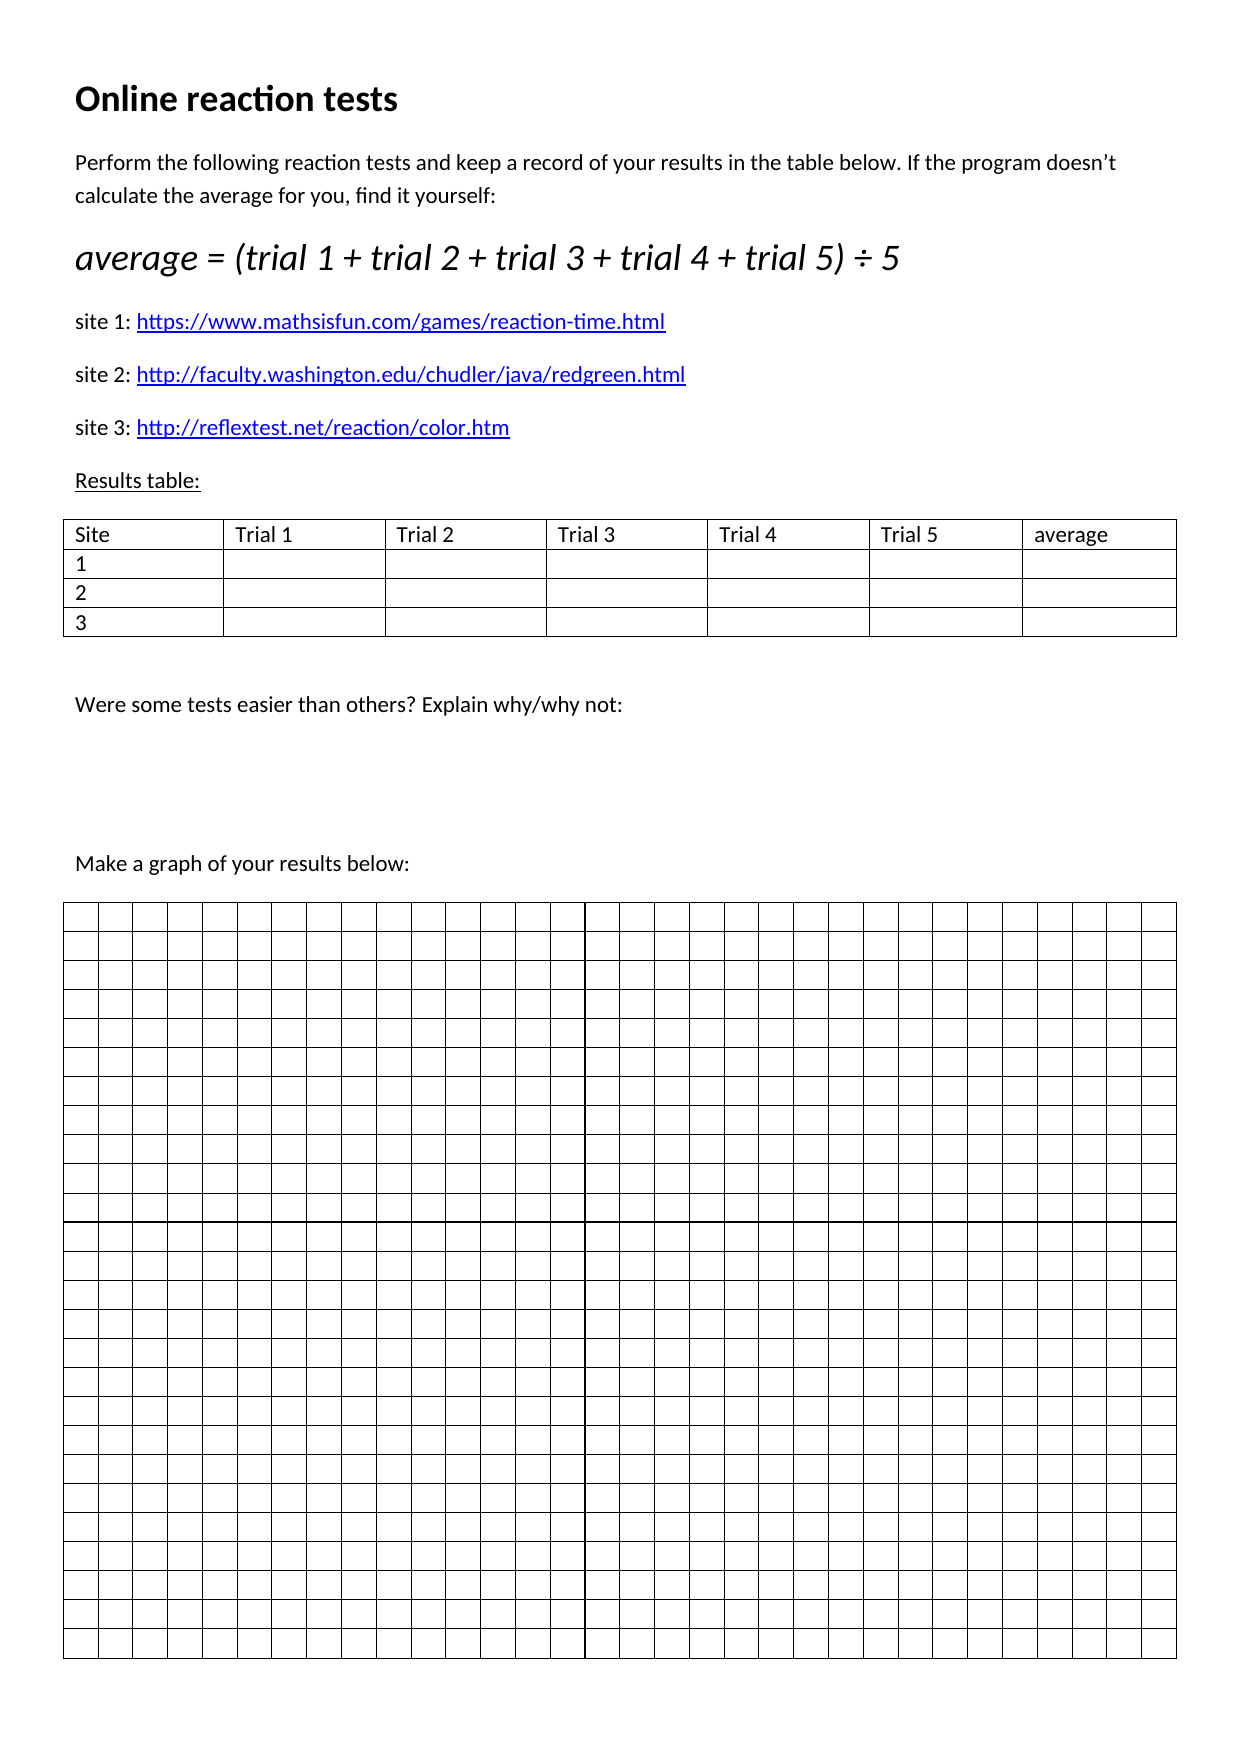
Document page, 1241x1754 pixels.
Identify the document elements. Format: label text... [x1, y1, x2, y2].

table_cell [412, 1019, 445, 1047]
table_cell [377, 1223, 411, 1251]
table_cell [690, 1339, 724, 1367]
table_cell [99, 1194, 132, 1221]
table_cell [551, 1281, 584, 1309]
table_cell [1142, 1484, 1176, 1512]
table_cell [1142, 1339, 1176, 1367]
table_cell [968, 1019, 1002, 1047]
table_cell [1003, 1339, 1037, 1367]
table_cell [307, 990, 341, 1018]
table_cell [168, 990, 202, 1018]
table_cell [725, 1542, 758, 1570]
table_cell [829, 1629, 863, 1657]
table_cell [99, 1135, 132, 1163]
table_cell [620, 1513, 654, 1541]
table_cell [933, 1106, 967, 1134]
table_cell [551, 1310, 584, 1338]
table_cell [655, 1542, 689, 1570]
table_cell [655, 1077, 689, 1105]
table_cell [272, 1600, 306, 1628]
table_cell [238, 990, 271, 1018]
table_cell [1073, 961, 1106, 989]
table_cell [933, 1513, 967, 1541]
table_cell [968, 1164, 1002, 1192]
table_cell [899, 1310, 932, 1338]
table_cell [64, 1164, 98, 1192]
table_cell [238, 1600, 271, 1628]
table_cell [377, 961, 411, 989]
table_cell [203, 1135, 237, 1163]
table_cell [64, 932, 98, 960]
table_cell [864, 1397, 898, 1425]
table_cell [690, 961, 724, 989]
table_cell [933, 1339, 967, 1367]
table_cell [481, 1223, 515, 1251]
table_cell [64, 1542, 98, 1570]
table_cell [864, 1310, 898, 1338]
table_cell [551, 1223, 584, 1251]
table_cell [342, 1223, 376, 1251]
table_header Trial 3 [547, 520, 707, 548]
table_cell [586, 1484, 619, 1512]
table_cell [1003, 1542, 1037, 1570]
table_cell [864, 1194, 898, 1221]
table_cell [516, 1019, 550, 1047]
table_cell [794, 1368, 828, 1396]
table_cell [620, 1106, 654, 1134]
table_cell [516, 1223, 550, 1251]
table_cell [64, 1077, 98, 1105]
table_cell [829, 990, 863, 1018]
table_cell [168, 1455, 202, 1483]
table_cell [794, 1194, 828, 1221]
table_cell [307, 961, 341, 989]
table_cell [933, 1484, 967, 1512]
table_cell [1142, 1397, 1176, 1425]
table_cell [759, 1164, 793, 1192]
table_cell [64, 1600, 98, 1628]
table_cell [412, 1135, 445, 1163]
table_cell [864, 990, 898, 1018]
table_cell [968, 1077, 1002, 1105]
table_cell [620, 1077, 654, 1105]
table_cell [870, 550, 1022, 577]
table_cell [690, 1223, 724, 1251]
table_cell [759, 1455, 793, 1483]
table_cell [272, 1223, 306, 1251]
table_cell [759, 1368, 793, 1396]
table_cell [1107, 1600, 1141, 1628]
table_cell [725, 1310, 758, 1338]
table_cell [1003, 1223, 1037, 1251]
table_cell [933, 1368, 967, 1396]
table_cell [933, 1194, 967, 1221]
table_cell [1073, 1368, 1106, 1396]
table_cell [133, 932, 167, 960]
table_cell [864, 1542, 898, 1570]
table_cell [933, 1310, 967, 1338]
table_header [620, 903, 654, 931]
table_cell [551, 1513, 584, 1541]
table_cell [446, 1339, 480, 1367]
table_header [655, 903, 689, 931]
table_cell [1142, 1077, 1176, 1105]
table_cell [968, 932, 1002, 960]
table_cell [1003, 1106, 1037, 1134]
table_cell [551, 932, 584, 960]
table_cell [272, 1135, 306, 1163]
table_cell [586, 1368, 619, 1396]
table_cell [64, 1571, 98, 1599]
table_cell [99, 1019, 132, 1047]
table_cell [307, 1310, 341, 1338]
table_cell [864, 1339, 898, 1367]
table_header [794, 903, 828, 931]
table_cell [899, 1339, 932, 1367]
table_cell [272, 1397, 306, 1425]
table_cell [99, 1368, 132, 1396]
table_cell [1142, 1426, 1176, 1454]
table_cell [64, 1368, 98, 1396]
table_cell [133, 1397, 167, 1425]
table_cell [1142, 990, 1176, 1018]
table_cell [655, 1397, 689, 1425]
table_header [203, 903, 237, 931]
table_cell [1038, 1339, 1072, 1367]
table_cell [725, 1164, 758, 1192]
table_cell [99, 1600, 132, 1628]
table_cell [133, 1426, 167, 1454]
text Make a graph of your results below: [75, 849, 1165, 877]
table_header Site [64, 520, 223, 548]
table_header [99, 903, 132, 931]
table_cell [342, 1194, 376, 1221]
table_cell [968, 1600, 1002, 1628]
table_cell [1107, 1629, 1141, 1657]
table_cell [481, 1397, 515, 1425]
table_cell [342, 1019, 376, 1047]
table_cell [446, 1281, 480, 1309]
table_cell [655, 1571, 689, 1599]
table_header [481, 903, 515, 931]
table_cell [690, 1426, 724, 1454]
table_cell [238, 1629, 271, 1657]
table_cell [133, 1484, 167, 1512]
table_cell [1038, 1019, 1072, 1047]
table_header [377, 903, 411, 931]
table_cell [64, 1629, 98, 1657]
table_cell [238, 1571, 271, 1599]
table_cell [307, 1397, 341, 1425]
table_cell [864, 1164, 898, 1192]
table_cell [725, 1106, 758, 1134]
table_cell [238, 1048, 271, 1076]
table_cell [307, 1281, 341, 1309]
table_cell [899, 1252, 932, 1279]
table_cell [412, 1106, 445, 1134]
table_cell [1073, 1455, 1106, 1483]
table_cell [1003, 1077, 1037, 1105]
table_cell [99, 932, 132, 960]
table_cell [933, 1077, 967, 1105]
table_cell [412, 1629, 445, 1657]
table_cell [1038, 1397, 1072, 1425]
table_cell [203, 1106, 237, 1134]
table_cell [586, 1194, 619, 1221]
table_cell [725, 1252, 758, 1279]
table_cell [133, 961, 167, 989]
table_cell [620, 1484, 654, 1512]
table_cell [1142, 932, 1176, 960]
table_cell [1003, 1397, 1037, 1425]
table_cell [586, 932, 619, 960]
table_cell [759, 1077, 793, 1105]
table_cell [446, 1629, 480, 1657]
table_cell [759, 1571, 793, 1599]
table_cell [133, 1339, 167, 1367]
table_cell [690, 1164, 724, 1192]
table_cell [1107, 1106, 1141, 1134]
table_cell [133, 1135, 167, 1163]
table_cell [725, 990, 758, 1018]
table_cell [272, 1019, 306, 1047]
table_cell [1107, 1513, 1141, 1541]
table_cell [168, 1194, 202, 1221]
table_cell [64, 1281, 98, 1309]
table_cell [725, 1368, 758, 1396]
table_header [342, 903, 376, 931]
table_cell [870, 579, 1022, 607]
table_cell [342, 1426, 376, 1454]
table_cell [238, 1223, 271, 1251]
table_cell [968, 1048, 1002, 1076]
table_cell [725, 1397, 758, 1425]
table_cell [272, 1426, 306, 1454]
table_cell [725, 1484, 758, 1512]
table_cell [620, 1600, 654, 1628]
table_cell [899, 1048, 932, 1076]
table_cell [307, 1106, 341, 1134]
table_cell [64, 1252, 98, 1279]
table_cell [933, 1223, 967, 1251]
table_cell [1003, 1513, 1037, 1541]
table_cell [551, 1252, 584, 1279]
table_cell [377, 1513, 411, 1541]
table_cell [377, 1368, 411, 1396]
table_cell [1038, 1223, 1072, 1251]
table_cell [794, 1106, 828, 1134]
table_cell [1003, 1135, 1037, 1163]
table_cell [1073, 990, 1106, 1018]
table_cell [1023, 550, 1176, 577]
table_cell [133, 1048, 167, 1076]
table_cell [933, 1571, 967, 1599]
table_cell [481, 1048, 515, 1076]
table_cell [899, 1513, 932, 1541]
table_cell [1038, 1542, 1072, 1570]
table_cell [864, 1223, 898, 1251]
table_cell [655, 1368, 689, 1396]
table_cell [64, 1426, 98, 1454]
table_cell [1073, 1164, 1106, 1192]
table_cell [224, 550, 385, 577]
table_cell [481, 1281, 515, 1309]
table_cell [238, 1252, 271, 1279]
table_cell [272, 1368, 306, 1396]
table_cell [307, 932, 341, 960]
table_cell [759, 1135, 793, 1163]
table_cell [481, 1513, 515, 1541]
table_cell [481, 1455, 515, 1483]
table_cell [690, 1281, 724, 1309]
table_cell [377, 1106, 411, 1134]
table_cell [168, 1397, 202, 1425]
table_header [586, 903, 619, 931]
table_cell [725, 1135, 758, 1163]
table_cell [481, 1339, 515, 1367]
table_cell [377, 1484, 411, 1512]
table_cell [412, 1513, 445, 1541]
table_cell [168, 1106, 202, 1134]
table_cell [342, 1368, 376, 1396]
table_cell [203, 932, 237, 960]
table_cell [203, 1571, 237, 1599]
table_cell [1107, 1368, 1141, 1396]
table_cell [133, 1513, 167, 1541]
table_cell [1107, 1164, 1141, 1192]
table_cell [690, 1542, 724, 1570]
table_cell [272, 1048, 306, 1076]
table_cell [446, 932, 480, 960]
table_cell [516, 1281, 550, 1309]
table_cell [64, 1484, 98, 1512]
table_cell [586, 1048, 619, 1076]
table_cell [1107, 1571, 1141, 1599]
table_cell [794, 1077, 828, 1105]
table_cell [412, 1426, 445, 1454]
table_cell [864, 1426, 898, 1454]
table_cell [64, 1223, 98, 1251]
table_cell [620, 1019, 654, 1047]
table_cell [168, 1542, 202, 1570]
table_cell [99, 1484, 132, 1512]
table_cell [1142, 1194, 1176, 1221]
table_cell [238, 1281, 271, 1309]
table_cell [864, 1629, 898, 1657]
table_cell [933, 1135, 967, 1163]
table_cell [725, 1048, 758, 1076]
table_cell [551, 1629, 584, 1657]
table_cell [1142, 961, 1176, 989]
table_cell [899, 1135, 932, 1163]
table_cell [446, 990, 480, 1018]
table_cell [794, 1223, 828, 1251]
table_cell [968, 1252, 1002, 1279]
table_header [168, 903, 202, 931]
table_cell [203, 990, 237, 1018]
table_cell [168, 1484, 202, 1512]
table_cell [551, 1106, 584, 1134]
table_cell [446, 961, 480, 989]
table_cell [794, 1281, 828, 1309]
table_cell [203, 1281, 237, 1309]
table_cell [1142, 1019, 1176, 1047]
table_cell [516, 1194, 550, 1221]
table_cell [1073, 1194, 1106, 1221]
table_cell [133, 1194, 167, 1221]
table_cell [1038, 1048, 1072, 1076]
table_cell [64, 1135, 98, 1163]
table_cell [1038, 932, 1072, 960]
table_header [690, 903, 724, 931]
table_cell 3 [64, 608, 223, 636]
table_cell [342, 1571, 376, 1599]
table_cell [586, 1426, 619, 1454]
table_cell [690, 1135, 724, 1163]
table_cell [933, 1542, 967, 1570]
table_cell [224, 579, 385, 607]
table_cell [481, 961, 515, 989]
table_cell [968, 1542, 1002, 1570]
table_cell [1003, 932, 1037, 960]
table_cell [342, 1542, 376, 1570]
table_cell [1107, 1048, 1141, 1076]
table_cell [412, 1571, 445, 1599]
table_cell [412, 1397, 445, 1425]
table_cell [377, 1571, 411, 1599]
table_cell [168, 1600, 202, 1628]
table_cell [481, 1164, 515, 1192]
table_cell [655, 1019, 689, 1047]
table_cell [168, 1339, 202, 1367]
table_cell [168, 1513, 202, 1541]
table_cell [272, 1542, 306, 1570]
table_cell [794, 1484, 828, 1512]
table_cell [307, 1164, 341, 1192]
table_cell [1003, 1048, 1037, 1076]
table_header average [1023, 520, 1176, 548]
table_cell [1107, 1542, 1141, 1570]
table_cell [794, 1397, 828, 1425]
table_cell [1038, 1194, 1072, 1221]
table_cell [446, 1310, 480, 1338]
table_cell [1142, 1310, 1176, 1338]
table_cell [386, 608, 546, 636]
table_header [1038, 903, 1072, 931]
table_cell [412, 1164, 445, 1192]
table_cell [99, 1426, 132, 1454]
table_cell [655, 1281, 689, 1309]
table_cell [655, 1455, 689, 1483]
table_cell [586, 1281, 619, 1309]
table_cell [1142, 1281, 1176, 1309]
table_cell [586, 1310, 619, 1338]
table_cell [759, 1484, 793, 1512]
table_cell [516, 1310, 550, 1338]
table_cell [238, 1077, 271, 1105]
table_cell [412, 1310, 445, 1338]
table_cell [516, 961, 550, 989]
table_cell [759, 961, 793, 989]
table_cell [272, 1339, 306, 1367]
table_cell [412, 990, 445, 1018]
table_cell [238, 961, 271, 989]
table_cell [412, 1600, 445, 1628]
table_cell [794, 1048, 828, 1076]
table_cell [551, 1484, 584, 1512]
table_cell [655, 1426, 689, 1454]
table_cell [272, 1194, 306, 1221]
table_cell [620, 1368, 654, 1396]
table_cell [342, 1484, 376, 1512]
table_cell [1003, 1310, 1037, 1338]
table_cell [794, 1135, 828, 1163]
table_cell [386, 550, 546, 577]
table_cell [620, 1164, 654, 1192]
table_cell [655, 990, 689, 1018]
table_cell [412, 932, 445, 960]
table_cell [864, 1077, 898, 1105]
table_cell [586, 1455, 619, 1483]
table_cell [690, 1397, 724, 1425]
table_cell [99, 1252, 132, 1279]
table_cell [1073, 1542, 1106, 1570]
table_header [307, 903, 341, 931]
table_cell [446, 1542, 480, 1570]
table_cell [1107, 1426, 1141, 1454]
table_cell [203, 1629, 237, 1657]
table_cell [516, 1455, 550, 1483]
table_cell [238, 1164, 271, 1192]
table_cell [864, 1252, 898, 1279]
table_cell [1003, 1368, 1037, 1396]
table_cell [968, 1484, 1002, 1512]
table_cell [377, 1077, 411, 1105]
table_cell [794, 1571, 828, 1599]
table_cell [899, 1019, 932, 1047]
table_cell [238, 1106, 271, 1134]
table_cell [516, 990, 550, 1018]
table_cell [655, 1484, 689, 1512]
table_cell [168, 1310, 202, 1338]
table_cell [655, 1513, 689, 1541]
table_cell [64, 1397, 98, 1425]
table_cell [238, 1426, 271, 1454]
table_cell [725, 1194, 758, 1221]
table_header [1073, 903, 1106, 931]
table_cell [1107, 932, 1141, 960]
table_cell [133, 1223, 167, 1251]
table_cell [64, 1048, 98, 1076]
table_cell [794, 932, 828, 960]
table_cell [1038, 961, 1072, 989]
table_cell [516, 1048, 550, 1076]
table_cell [342, 932, 376, 960]
table_cell [203, 961, 237, 989]
table_cell [1003, 1252, 1037, 1279]
table_cell [1073, 1426, 1106, 1454]
table_cell [203, 1484, 237, 1512]
table_cell [794, 1339, 828, 1367]
table_cell [794, 1252, 828, 1279]
table_cell [446, 1135, 480, 1163]
table_cell [620, 1455, 654, 1483]
table_cell [1073, 1281, 1106, 1309]
table_cell [342, 1310, 376, 1338]
table_cell [899, 1571, 932, 1599]
table_cell [620, 1194, 654, 1221]
table_cell [864, 1019, 898, 1047]
table_cell [1003, 961, 1037, 989]
table_cell [725, 1600, 758, 1628]
table_cell [829, 961, 863, 989]
table_cell [794, 1164, 828, 1192]
table_cell [759, 1426, 793, 1454]
table_cell [759, 932, 793, 960]
table_cell [377, 1135, 411, 1163]
table_cell [307, 1571, 341, 1599]
table_cell [1142, 1223, 1176, 1251]
table_cell [133, 1019, 167, 1047]
table_cell [586, 1397, 619, 1425]
text site 2: http://faculty.washington.edu/chudler/java/redgreen.html [75, 360, 1165, 388]
table_header Trial 2 [386, 520, 546, 548]
table_cell [412, 1252, 445, 1279]
table_cell [342, 990, 376, 1018]
table_cell [690, 1513, 724, 1541]
table_cell [1073, 1484, 1106, 1512]
table_cell [899, 932, 932, 960]
table_cell [481, 1426, 515, 1454]
table_cell [481, 1135, 515, 1163]
table_cell [481, 1629, 515, 1657]
table_cell [829, 1600, 863, 1628]
table_cell [481, 1310, 515, 1338]
table_cell [133, 1368, 167, 1396]
table_cell [1107, 961, 1141, 989]
table_cell [725, 1339, 758, 1367]
table_cell [412, 1339, 445, 1367]
table_cell [690, 932, 724, 960]
table_header [133, 903, 167, 931]
table_cell [933, 1252, 967, 1279]
table_cell [377, 1164, 411, 1192]
table_cell [377, 1339, 411, 1367]
table_cell [620, 1542, 654, 1570]
table_cell [307, 1339, 341, 1367]
table_cell [272, 1077, 306, 1105]
table_cell [864, 961, 898, 989]
table_cell [1038, 1629, 1072, 1657]
table_cell [99, 1339, 132, 1367]
table_cell [1073, 932, 1106, 960]
table_cell [725, 1281, 758, 1309]
table_cell [933, 1019, 967, 1047]
table_cell [377, 1019, 411, 1047]
table_cell [1107, 1281, 1141, 1309]
table_cell [690, 1310, 724, 1338]
table_cell [342, 1252, 376, 1279]
table_cell [446, 1106, 480, 1134]
table_cell [516, 1426, 550, 1454]
table_cell [342, 1135, 376, 1163]
table_cell [272, 1513, 306, 1541]
table_cell [99, 1223, 132, 1251]
table_cell [1038, 1484, 1072, 1512]
table_cell [620, 961, 654, 989]
table_cell [620, 1339, 654, 1367]
table_cell [64, 961, 98, 989]
table_cell [829, 1484, 863, 1512]
table_cell [516, 1252, 550, 1279]
table_cell [342, 1513, 376, 1541]
table_cell [1073, 1106, 1106, 1134]
table_cell [620, 1281, 654, 1309]
table_cell [481, 1019, 515, 1047]
table_cell [759, 1048, 793, 1076]
table_cell [412, 1368, 445, 1396]
table_cell [516, 1106, 550, 1134]
table_cell [342, 1077, 376, 1105]
table_cell [1142, 1252, 1176, 1279]
table_cell [899, 1077, 932, 1105]
table_cell [377, 1600, 411, 1628]
table_cell [933, 1455, 967, 1483]
table_cell [272, 1571, 306, 1599]
table_cell [168, 1281, 202, 1309]
table_cell [899, 1281, 932, 1309]
table_cell [377, 932, 411, 960]
table_cell [551, 1077, 584, 1105]
table_cell [446, 1426, 480, 1454]
table_cell [377, 1455, 411, 1483]
table_cell [516, 1368, 550, 1396]
table_cell [1142, 1542, 1176, 1570]
table_cell [829, 1397, 863, 1425]
table_header [968, 903, 1002, 931]
table_cell [620, 990, 654, 1018]
table_cell [1038, 1571, 1072, 1599]
table_header [64, 903, 98, 931]
table_cell [203, 1513, 237, 1541]
table_cell [272, 1281, 306, 1309]
table_cell [655, 1252, 689, 1279]
table_cell [968, 1629, 1002, 1657]
table_cell [238, 1310, 271, 1338]
table_cell [968, 1426, 1002, 1454]
table_cell [829, 1077, 863, 1105]
table_cell [1038, 1455, 1072, 1483]
table_cell [968, 1135, 1002, 1163]
table_cell [655, 961, 689, 989]
table_cell [238, 1135, 271, 1163]
table_cell [203, 1368, 237, 1396]
table_cell [516, 1164, 550, 1192]
table_cell [829, 1455, 863, 1483]
table_cell [690, 1368, 724, 1396]
table_cell [1073, 1252, 1106, 1279]
table_cell [446, 1571, 480, 1599]
table_cell [725, 1513, 758, 1541]
table_cell [516, 1542, 550, 1570]
table_cell [446, 1252, 480, 1279]
table_cell [690, 1629, 724, 1657]
table_cell [547, 608, 707, 636]
table_cell [342, 1048, 376, 1076]
table_cell [307, 1629, 341, 1657]
table_header [238, 903, 271, 931]
table_cell [133, 1281, 167, 1309]
table_cell [203, 1600, 237, 1628]
table_cell [99, 1077, 132, 1105]
table_cell [655, 1223, 689, 1251]
table_cell [968, 1368, 1002, 1396]
table_cell [1038, 1368, 1072, 1396]
table_cell [133, 1629, 167, 1657]
table_cell [829, 1106, 863, 1134]
table_cell [203, 1019, 237, 1047]
table_cell [446, 1368, 480, 1396]
table_cell [899, 1368, 932, 1396]
table_cell [759, 1397, 793, 1425]
table_cell [1107, 1397, 1141, 1425]
table_cell [1038, 1426, 1072, 1454]
table_cell [307, 1426, 341, 1454]
table_cell [551, 1426, 584, 1454]
table_cell [272, 1629, 306, 1657]
table_cell [655, 1310, 689, 1338]
table_cell [794, 1455, 828, 1483]
table_cell [168, 1077, 202, 1105]
table_cell [412, 1048, 445, 1076]
table_header [446, 903, 480, 931]
table_cell [899, 1397, 932, 1425]
table_cell [1142, 1048, 1176, 1076]
table_cell [377, 1310, 411, 1338]
table_cell [133, 1310, 167, 1338]
table_cell [446, 1513, 480, 1541]
table_cell [725, 932, 758, 960]
table_cell [64, 1455, 98, 1483]
table_cell [272, 1106, 306, 1134]
table_cell 2 [64, 579, 223, 607]
table_cell [516, 1135, 550, 1163]
table_cell [1073, 1223, 1106, 1251]
table_cell [829, 1339, 863, 1367]
table_cell [1073, 1629, 1106, 1657]
table_cell [307, 1368, 341, 1396]
table_cell [1107, 1077, 1141, 1105]
table_cell [64, 1339, 98, 1367]
table_cell [238, 1368, 271, 1396]
table_cell [759, 1194, 793, 1221]
table_cell [64, 1194, 98, 1221]
table_cell [864, 1281, 898, 1309]
table_cell [725, 1426, 758, 1454]
table_cell [620, 1223, 654, 1251]
table_cell [1073, 1397, 1106, 1425]
table_cell [203, 1194, 237, 1221]
table_cell [1038, 1106, 1072, 1134]
table_cell [864, 1048, 898, 1076]
table_cell [829, 932, 863, 960]
table_cell [968, 1106, 1002, 1134]
table_cell [1073, 1339, 1106, 1367]
table_cell [168, 1426, 202, 1454]
table_cell [64, 1019, 98, 1047]
table_cell [99, 1513, 132, 1541]
table_cell [272, 1484, 306, 1512]
table_cell [690, 1455, 724, 1483]
table_cell [1073, 1513, 1106, 1541]
table_cell [586, 1513, 619, 1541]
table_cell [899, 1542, 932, 1570]
table_cell [412, 1077, 445, 1105]
table_cell [968, 1339, 1002, 1367]
table_cell [307, 1019, 341, 1047]
table_cell [586, 1223, 619, 1251]
table_cell [446, 1077, 480, 1105]
table_cell [342, 961, 376, 989]
table_cell [968, 1397, 1002, 1425]
table_cell [725, 1019, 758, 1047]
table_cell [1073, 1019, 1106, 1047]
table_cell [99, 1629, 132, 1657]
table_cell [377, 1281, 411, 1309]
table_cell [794, 1629, 828, 1657]
text Were some tests easier than others? Explain why/why not: [75, 690, 1165, 718]
table_cell [516, 1397, 550, 1425]
table_cell [933, 1164, 967, 1192]
table_cell [968, 1281, 1002, 1309]
table_cell [307, 1194, 341, 1221]
table_cell [516, 1513, 550, 1541]
table_cell [481, 1368, 515, 1396]
table_cell [933, 1629, 967, 1657]
table_cell [968, 1310, 1002, 1338]
table_cell [1107, 1135, 1141, 1163]
table_cell [551, 1194, 584, 1221]
table_cell [968, 1513, 1002, 1541]
table_cell [272, 932, 306, 960]
table_cell [551, 1164, 584, 1192]
table_cell [586, 1339, 619, 1367]
table_cell [307, 1600, 341, 1628]
table_cell [1107, 1484, 1141, 1512]
table_cell [168, 932, 202, 960]
table_cell [1038, 990, 1072, 1018]
table_cell [968, 1455, 1002, 1483]
table_cell [377, 1252, 411, 1279]
table_cell [1073, 1048, 1106, 1076]
table_cell [725, 961, 758, 989]
table_cell [307, 1135, 341, 1163]
table_cell [1142, 1368, 1176, 1396]
table_cell [272, 961, 306, 989]
table_cell [203, 1310, 237, 1338]
table_cell [759, 1281, 793, 1309]
table_cell [272, 1164, 306, 1192]
table_cell [725, 1571, 758, 1599]
table_cell [1003, 1629, 1037, 1657]
table_cell [864, 1135, 898, 1163]
table_cell [899, 1484, 932, 1512]
table_cell [1003, 1484, 1037, 1512]
table_cell [551, 1455, 584, 1483]
table_cell [829, 1571, 863, 1599]
table_cell [272, 990, 306, 1018]
table_cell [481, 1484, 515, 1512]
table_cell [238, 1339, 271, 1367]
table_cell [412, 1455, 445, 1483]
table_cell [168, 1368, 202, 1396]
table_cell [168, 961, 202, 989]
text site 3: http://reflextest.net/reaction/color.htm [75, 413, 1165, 441]
table_cell [620, 1135, 654, 1163]
table_cell [99, 1048, 132, 1076]
table_cell [586, 1077, 619, 1105]
table_header [272, 903, 306, 931]
table_cell [1038, 1281, 1072, 1309]
table_cell [238, 1397, 271, 1425]
table_cell [551, 961, 584, 989]
table_cell [829, 1019, 863, 1047]
table_cell [481, 1252, 515, 1279]
table_cell [759, 1106, 793, 1134]
table_cell [377, 990, 411, 1018]
table_cell [829, 1048, 863, 1076]
table_cell [551, 990, 584, 1018]
table_cell [238, 1019, 271, 1047]
table_cell [516, 932, 550, 960]
table_cell [1003, 1571, 1037, 1599]
table_cell [168, 1164, 202, 1192]
table_cell [899, 1600, 932, 1628]
table_cell [133, 990, 167, 1018]
table_cell [133, 1077, 167, 1105]
table_cell [99, 1542, 132, 1570]
table_cell [829, 1368, 863, 1396]
table_header [1107, 903, 1141, 931]
table_cell [655, 1339, 689, 1367]
table_cell [481, 1600, 515, 1628]
table_cell [377, 1397, 411, 1425]
table_cell [446, 1194, 480, 1221]
table_cell [168, 1019, 202, 1047]
table_cell [99, 961, 132, 989]
table_cell [586, 1019, 619, 1047]
table_cell [1038, 1135, 1072, 1163]
table_cell [759, 1310, 793, 1338]
table_cell [133, 1600, 167, 1628]
text average = (trial 1 + trial 2 + trial 3 + trial 4 + trial 5) ÷ 5 [75, 234, 1165, 279]
table_cell [168, 1571, 202, 1599]
table_cell [481, 1194, 515, 1221]
table_cell [1003, 1426, 1037, 1454]
table_cell [655, 1106, 689, 1134]
table_cell [342, 1629, 376, 1657]
text Online reaction tests [75, 75, 1165, 121]
table_cell [829, 1223, 863, 1251]
table_cell [759, 1513, 793, 1541]
table_cell [759, 1223, 793, 1251]
table_cell [899, 1223, 932, 1251]
table_cell [968, 1194, 1002, 1221]
table_cell [238, 1455, 271, 1483]
table_cell [342, 1106, 376, 1134]
table_cell [655, 1164, 689, 1192]
table_cell [481, 1571, 515, 1599]
table_cell [794, 1426, 828, 1454]
table_cell [168, 1135, 202, 1163]
table_cell [1142, 1106, 1176, 1134]
table_cell [1038, 1600, 1072, 1628]
table_cell [64, 1106, 98, 1134]
table_cell [620, 1310, 654, 1338]
table_cell [708, 550, 869, 577]
table_cell [794, 1310, 828, 1338]
table_cell [968, 990, 1002, 1018]
table_cell [794, 1542, 828, 1570]
table_cell [99, 1164, 132, 1192]
table_cell [620, 1629, 654, 1657]
table_cell [725, 1629, 758, 1657]
table_cell [99, 1281, 132, 1309]
table_cell [1003, 1455, 1037, 1483]
table_cell [690, 1077, 724, 1105]
table_cell [1073, 1135, 1106, 1163]
table_cell [481, 990, 515, 1018]
table_cell [1003, 1164, 1037, 1192]
table_cell [168, 1223, 202, 1251]
table_cell [690, 1019, 724, 1047]
table_cell [759, 1600, 793, 1628]
table_cell [342, 1397, 376, 1425]
table_cell [1107, 1455, 1141, 1483]
table_cell [307, 1455, 341, 1483]
table_cell [342, 1339, 376, 1367]
table_cell [690, 1484, 724, 1512]
table_cell [586, 990, 619, 1018]
table_cell [99, 1397, 132, 1425]
table_cell [168, 1048, 202, 1076]
table_cell [224, 608, 385, 636]
table_cell [586, 1600, 619, 1628]
table_cell [690, 1048, 724, 1076]
table_cell [133, 1571, 167, 1599]
table_cell [655, 1629, 689, 1657]
table_cell [238, 932, 271, 960]
table_cell [99, 1310, 132, 1338]
table_cell [1038, 1252, 1072, 1279]
table_cell [899, 961, 932, 989]
table_cell [829, 1164, 863, 1192]
table_cell [655, 1600, 689, 1628]
table_cell [690, 1106, 724, 1134]
table_cell [551, 1019, 584, 1047]
table_header [864, 903, 898, 931]
table_cell [64, 1310, 98, 1338]
table_header [1142, 903, 1176, 931]
table_cell [794, 1513, 828, 1541]
table_cell [481, 932, 515, 960]
table_cell [759, 1019, 793, 1047]
table_cell [481, 1106, 515, 1134]
table_cell [133, 1164, 167, 1192]
table_cell [272, 1455, 306, 1483]
table_cell [586, 1571, 619, 1599]
table_cell [1107, 1019, 1141, 1047]
table_cell [864, 1455, 898, 1483]
table_cell [870, 608, 1022, 636]
table_cell [1003, 1194, 1037, 1221]
table_cell [725, 1455, 758, 1483]
table_cell [412, 1194, 445, 1221]
table_cell [377, 1426, 411, 1454]
table_cell [547, 579, 707, 607]
table_cell [168, 1629, 202, 1657]
table_cell [829, 1542, 863, 1570]
table_cell [1038, 1310, 1072, 1338]
table_cell [99, 1571, 132, 1599]
table_cell [481, 1542, 515, 1570]
table_cell [412, 1281, 445, 1309]
table_cell [307, 1048, 341, 1076]
table_cell [516, 1629, 550, 1657]
table_cell [829, 1252, 863, 1279]
table_cell [655, 932, 689, 960]
table_cell [412, 1223, 445, 1251]
table_cell [203, 1252, 237, 1279]
table_cell [899, 1426, 932, 1454]
table_cell [829, 1426, 863, 1454]
table_cell [794, 1600, 828, 1628]
table_cell [446, 1019, 480, 1047]
table_cell [968, 1223, 1002, 1251]
table_cell [1142, 1629, 1176, 1657]
table_cell [864, 1368, 898, 1396]
table_header [725, 903, 758, 931]
table_cell [342, 1600, 376, 1628]
table_cell [586, 1542, 619, 1570]
table_cell [64, 1513, 98, 1541]
table_cell [620, 932, 654, 960]
table_cell [933, 1048, 967, 1076]
table_cell [759, 1542, 793, 1570]
table_cell [203, 1426, 237, 1454]
table_cell [759, 990, 793, 1018]
table_cell [829, 1513, 863, 1541]
table_cell [1107, 990, 1141, 1018]
text site 1: https://www.mathsisfun.com/games/reaction-time.html [75, 307, 1165, 335]
table_cell [203, 1223, 237, 1251]
table_cell [1023, 608, 1176, 636]
table_cell [586, 961, 619, 989]
table_cell [620, 1048, 654, 1076]
table_cell [446, 1164, 480, 1192]
table_cell [1003, 1600, 1037, 1628]
table_cell [899, 1106, 932, 1134]
table_cell [690, 1571, 724, 1599]
table_cell [551, 1571, 584, 1599]
table_cell [1038, 1513, 1072, 1541]
table_cell [899, 990, 932, 1018]
table_cell [307, 1513, 341, 1541]
table_cell [933, 990, 967, 1018]
table_cell [272, 1252, 306, 1279]
table_cell [203, 1455, 237, 1483]
table_cell [864, 1513, 898, 1541]
table_cell [586, 1135, 619, 1163]
table_cell [759, 1252, 793, 1279]
table_cell [446, 1397, 480, 1425]
table_cell [1003, 1019, 1037, 1047]
table_header Trial 4 [708, 520, 869, 548]
table_cell [446, 1223, 480, 1251]
table_cell [168, 1252, 202, 1279]
table_cell [412, 1542, 445, 1570]
table_cell [690, 1194, 724, 1221]
table_cell [1107, 1194, 1141, 1221]
table_cell [547, 550, 707, 577]
table_cell [933, 1281, 967, 1309]
table_cell [412, 961, 445, 989]
table_cell [1107, 1310, 1141, 1338]
table_cell [516, 1484, 550, 1512]
table_cell [481, 1077, 515, 1105]
table_cell [1038, 1077, 1072, 1105]
table_cell [690, 990, 724, 1018]
table_cell [551, 1368, 584, 1396]
table_cell [1142, 1513, 1176, 1541]
table_cell [933, 1397, 967, 1425]
table_cell [586, 1629, 619, 1657]
table_cell [307, 1484, 341, 1512]
table_cell [133, 1106, 167, 1134]
table_header [829, 903, 863, 931]
table_cell [238, 1484, 271, 1512]
table_cell [1003, 1281, 1037, 1309]
table_cell [933, 932, 967, 960]
table_cell [99, 1106, 132, 1134]
table_cell [620, 1397, 654, 1425]
table_cell [933, 1426, 967, 1454]
table_header [551, 903, 584, 931]
table_cell [899, 1194, 932, 1221]
table_cell [794, 1019, 828, 1047]
table_header [759, 903, 793, 931]
table_cell [864, 1571, 898, 1599]
table_cell [690, 1252, 724, 1279]
table_cell [1107, 1252, 1141, 1279]
table_cell [655, 1135, 689, 1163]
table_cell [99, 1455, 132, 1483]
table_cell [516, 1077, 550, 1105]
table_cell [864, 1484, 898, 1512]
table_cell [899, 1455, 932, 1483]
table_cell [446, 1048, 480, 1076]
table_cell [759, 1629, 793, 1657]
table_cell [620, 1252, 654, 1279]
table_cell [203, 1048, 237, 1076]
table_cell [899, 1164, 932, 1192]
table_cell [446, 1484, 480, 1512]
table_cell [272, 1310, 306, 1338]
table_cell [342, 1164, 376, 1192]
table_cell [516, 1600, 550, 1628]
table_cell [620, 1426, 654, 1454]
table_cell [203, 1077, 237, 1105]
table_cell [412, 1484, 445, 1512]
table_cell [516, 1571, 550, 1599]
table_cell [794, 990, 828, 1018]
table_cell [1142, 1455, 1176, 1483]
table_cell [864, 1106, 898, 1134]
table_cell [307, 1223, 341, 1251]
table_cell [133, 1542, 167, 1570]
table_cell [377, 1542, 411, 1570]
table_cell [829, 1194, 863, 1221]
table_cell [551, 1600, 584, 1628]
table_cell [377, 1629, 411, 1657]
table_cell [238, 1513, 271, 1541]
table_cell [1003, 990, 1037, 1018]
table_cell [829, 1135, 863, 1163]
table_cell [203, 1397, 237, 1425]
table_cell [307, 1542, 341, 1570]
text Perform the following reaction tests and keep a record of your results in the table below. If the program doesn’t calculate the average for you, find it yourself: [75, 148, 1165, 209]
table_cell [446, 1600, 480, 1628]
table_cell [759, 1339, 793, 1367]
table_cell [203, 1164, 237, 1192]
table_cell [864, 1600, 898, 1628]
table_cell [586, 1164, 619, 1192]
table_header Trial 5 [870, 520, 1022, 548]
table_cell [99, 990, 132, 1018]
table_cell [342, 1281, 376, 1309]
table_cell [1142, 1571, 1176, 1599]
table_cell [238, 1542, 271, 1570]
table_cell [1142, 1164, 1176, 1192]
text Results table: [75, 466, 1165, 494]
table_cell [1142, 1600, 1176, 1628]
table_cell [933, 1600, 967, 1628]
table_cell [899, 1629, 932, 1657]
table_cell [794, 961, 828, 989]
table_cell [1023, 579, 1176, 607]
table_cell [516, 1339, 550, 1367]
table_header [1003, 903, 1037, 931]
table_cell [620, 1571, 654, 1599]
table_cell [1038, 1164, 1072, 1192]
table_cell [1073, 1571, 1106, 1599]
table_cell [586, 1106, 619, 1134]
table_cell [133, 1252, 167, 1279]
table_cell [1073, 1077, 1106, 1105]
table_cell [708, 579, 869, 607]
table_cell [342, 1455, 376, 1483]
table_cell [1073, 1310, 1106, 1338]
table_cell [655, 1194, 689, 1221]
table_cell [968, 961, 1002, 989]
table_cell [864, 932, 898, 960]
table_cell [1107, 1339, 1141, 1367]
table_cell [725, 1223, 758, 1251]
table_cell [133, 1455, 167, 1483]
table_cell [829, 1310, 863, 1338]
table_header [899, 903, 932, 931]
table_cell [446, 1455, 480, 1483]
table_cell [551, 1339, 584, 1367]
table_cell [1073, 1600, 1106, 1628]
table_cell [386, 579, 546, 607]
table_cell [64, 990, 98, 1018]
table_cell [933, 961, 967, 989]
table_cell [551, 1135, 584, 1163]
table_cell [377, 1048, 411, 1076]
table_cell [655, 1048, 689, 1076]
table_cell [690, 1600, 724, 1628]
table_cell 1 [64, 550, 223, 577]
table_cell [829, 1281, 863, 1309]
table_cell [377, 1194, 411, 1221]
table_cell [203, 1542, 237, 1570]
table_cell [307, 1252, 341, 1279]
table_cell [968, 1571, 1002, 1599]
table_header Trial 1 [224, 520, 385, 548]
table_cell [586, 1252, 619, 1279]
table_header [933, 903, 967, 931]
table_cell [551, 1048, 584, 1076]
table_cell [203, 1339, 237, 1367]
table_cell [708, 608, 869, 636]
table_cell [307, 1077, 341, 1105]
table_cell [725, 1077, 758, 1105]
table_cell [1107, 1223, 1141, 1251]
table_cell [551, 1542, 584, 1570]
table_header [516, 903, 550, 931]
table_cell [238, 1194, 271, 1221]
table_cell [551, 1397, 584, 1425]
table_cell [1142, 1135, 1176, 1163]
table_header [412, 903, 445, 931]
